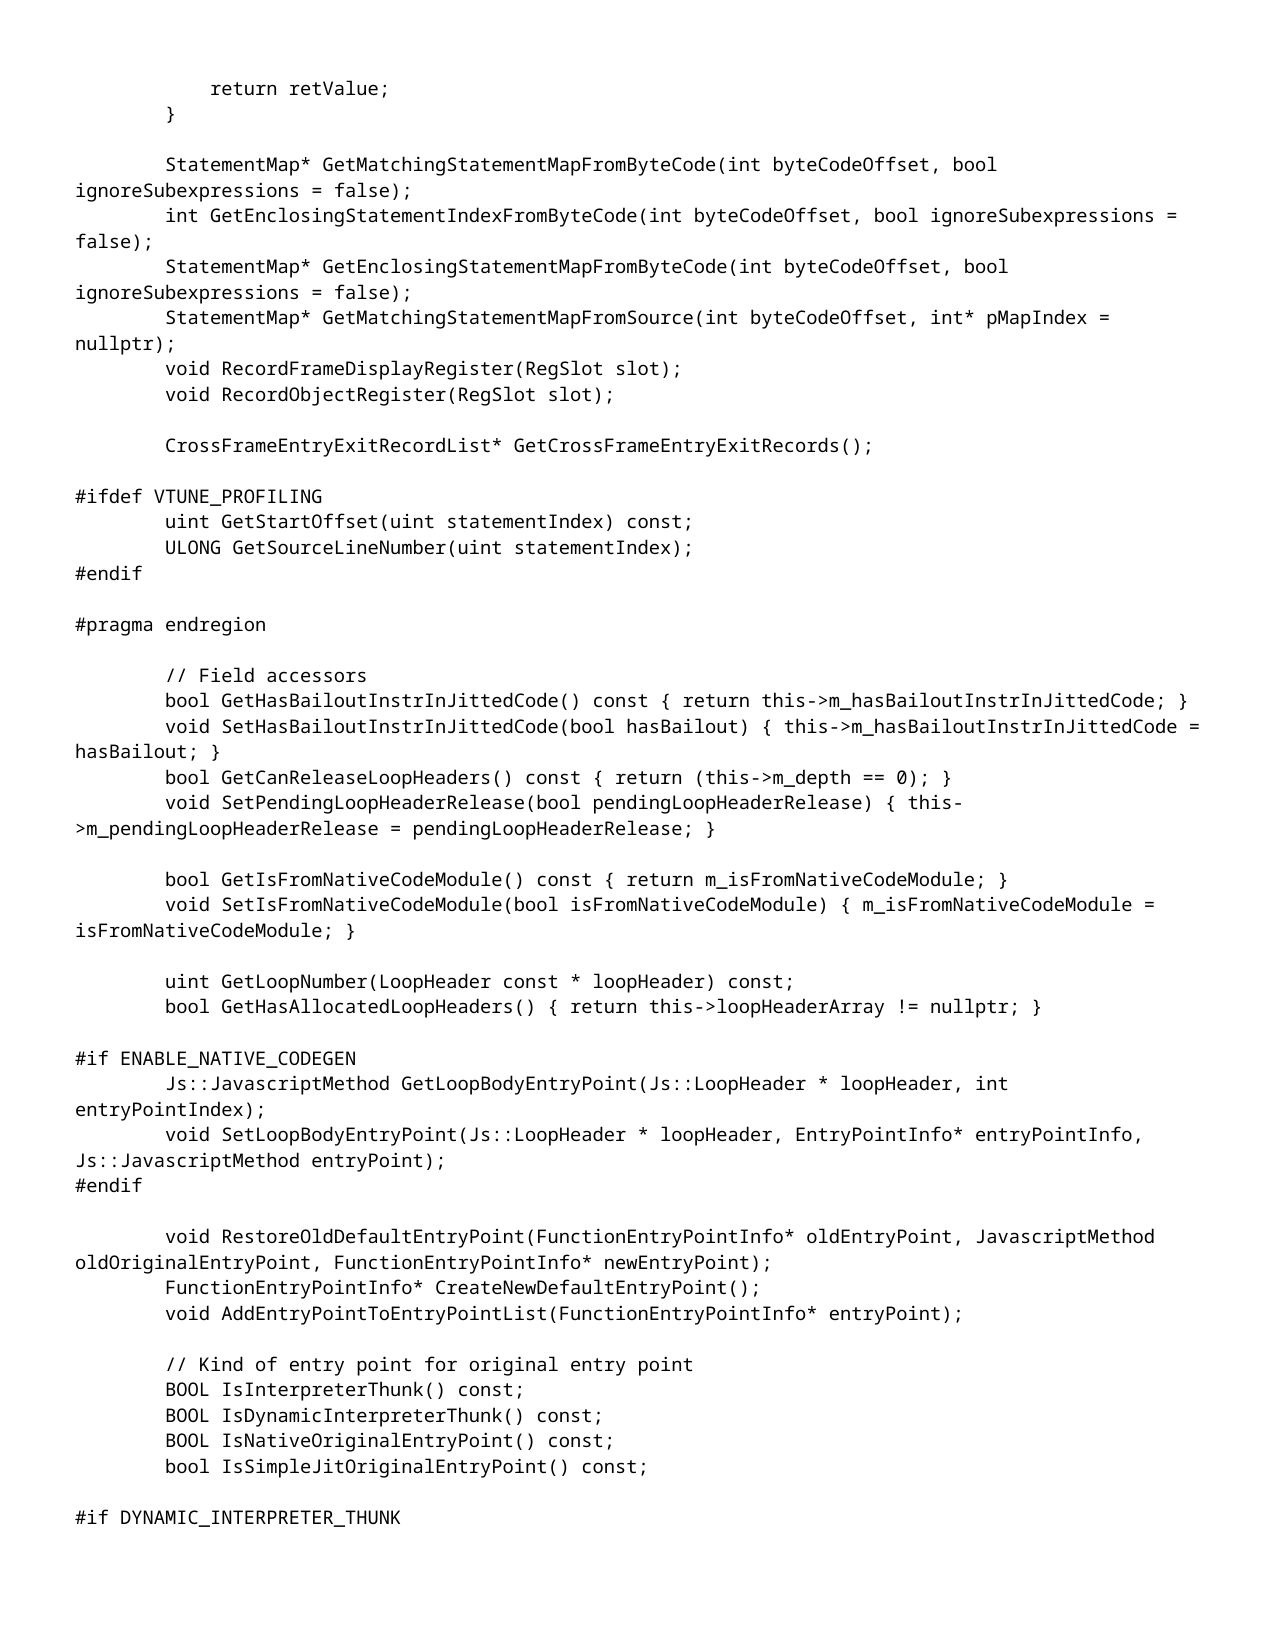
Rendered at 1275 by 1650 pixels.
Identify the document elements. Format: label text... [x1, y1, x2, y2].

text // Kind of entry point for original entry point [75, 1351, 1200, 1377]
text #endif [75, 1172, 1200, 1198]
text #if DYNAMIC_INTERPRETER_THUNK [75, 1504, 1200, 1530]
text BOOL IsNativeOriginalEntryPoint() const; [75, 1428, 1200, 1453]
text FunctionEntryPointInfo* CreateNewDefaultEntryPoint(); [75, 1274, 1200, 1300]
text CrossFrameEntryExitRecordList* GetCrossFrameEntryExitRecords(); [75, 432, 1200, 458]
text void RestoreOldDefaultEntryPoint(FunctionEntryPointInfo* oldEntryPoint, JavascriptMethod oldOriginalEntryPoint, FunctionEntryPointInfo* newEntryPoint); [75, 1223, 1200, 1274]
text #ifdef VTUNE_PROFILING [75, 483, 1200, 509]
text bool GetHasAllocatedLoopHeaders() { return this->loopHeaderArray != nullptr; } [75, 994, 1200, 1019]
text StatementMap* GetMatchingStatementMapFromSource(int byteCodeOffset, int* pMapIndex = nullptr); [75, 305, 1200, 356]
text #if ENABLE_NATIVE_CODEGEN [75, 1045, 1200, 1070]
text bool IsSimpleJitOriginalEntryPoint() const; [75, 1453, 1200, 1479]
text bool GetCanReleaseLoopHeaders() const { return (this->m_depth == 0); } [75, 764, 1200, 789]
text StatementMap* GetEnclosingStatementMapFromByteCode(int byteCodeOffset, bool ignoreSubexpressions = false); [75, 254, 1200, 305]
text BOOL IsInterpreterThunk() const; [75, 1377, 1200, 1402]
text int GetEnclosingStatementIndexFromByteCode(int byteCodeOffset, bool ignoreSubexpressions = false); [75, 203, 1200, 254]
text void SetPendingLoopHeaderRelease(bool pendingLoopHeaderRelease) { this->m_pendingLoopHeaderRelease = pendingLoopHeaderRelease; } [75, 789, 1200, 841]
text Js::JavascriptMethod GetLoopBodyEntryPoint(Js::LoopHeader * loopHeader, int entryPointIndex); [75, 1070, 1200, 1121]
text void RecordObjectRegister(RegSlot slot); [75, 381, 1200, 407]
text uint GetLoopNumber(LoopHeader const * loopHeader) const; [75, 968, 1200, 994]
text ULONG GetSourceLineNumber(uint statementIndex); [75, 534, 1200, 560]
text void SetIsFromNativeCodeModule(bool isFromNativeCodeModule) { m_isFromNativeCodeModule = isFromNativeCodeModule; } [75, 892, 1200, 943]
text BOOL IsDynamicInterpreterThunk() const; [75, 1402, 1200, 1428]
text } [75, 101, 1200, 126]
text StatementMap* GetMatchingStatementMapFromByteCode(int byteCodeOffset, bool ignoreSubexpressions = false); [75, 152, 1200, 203]
text void SetHasBailoutInstrInJittedCode(bool hasBailout) { this->m_hasBailoutInstrInJittedCode = hasBailout; } [75, 713, 1200, 764]
text bool GetIsFromNativeCodeModule() const { return m_isFromNativeCodeModule; } [75, 866, 1200, 892]
text #endif [75, 560, 1200, 585]
text #pragma endregion [75, 611, 1200, 636]
text return retValue; [75, 75, 1200, 101]
text bool GetHasBailoutInstrInJittedCode() const { return this->m_hasBailoutInstrInJittedCode; } [75, 687, 1200, 713]
text void SetLoopBodyEntryPoint(Js::LoopHeader * loopHeader, EntryPointInfo* entryPointInfo, Js::JavascriptMethod entryPoint); [75, 1121, 1200, 1172]
text void RecordFrameDisplayRegister(RegSlot slot); [75, 356, 1200, 381]
text uint GetStartOffset(uint statementIndex) const; [75, 509, 1200, 534]
text void AddEntryPointToEntryPointList(FunctionEntryPointInfo* entryPoint); [75, 1300, 1200, 1326]
text // Field accessors [75, 662, 1200, 687]
